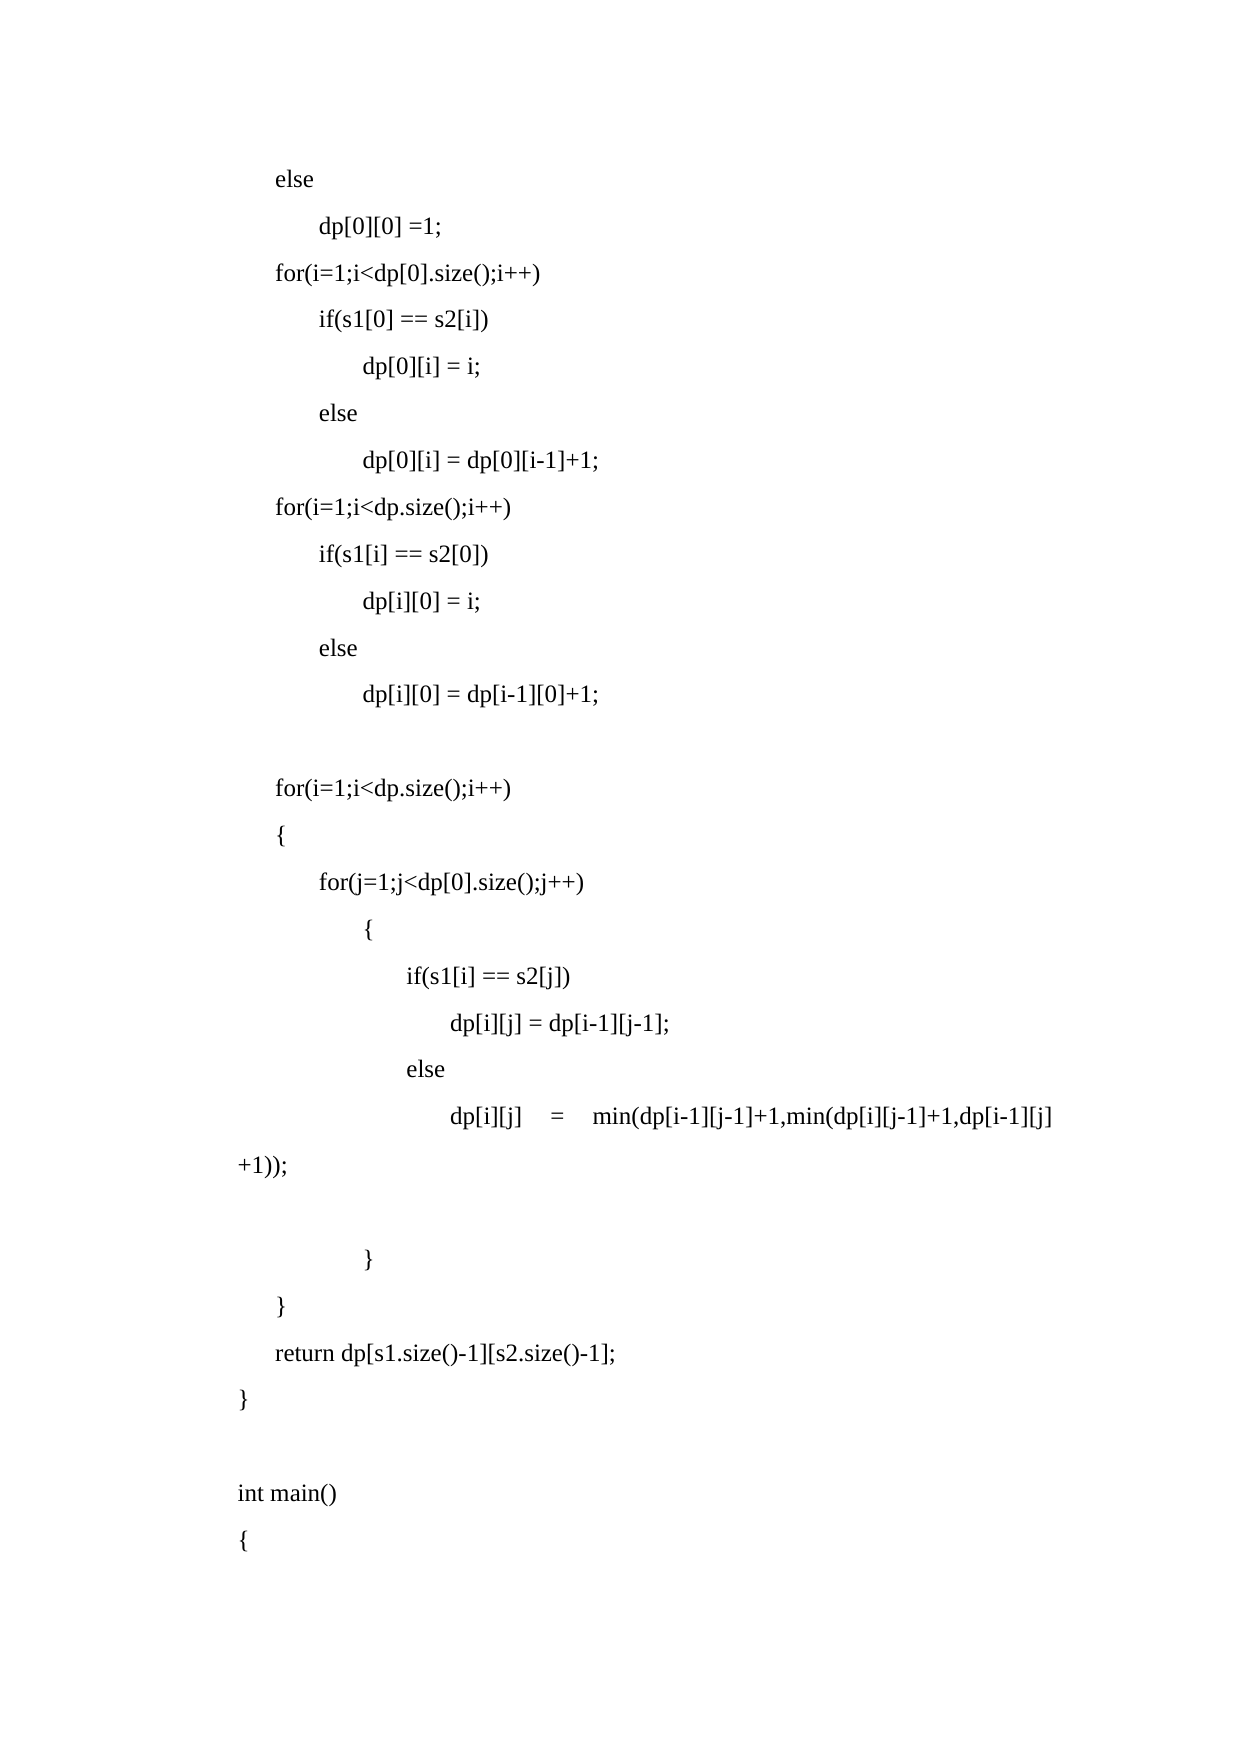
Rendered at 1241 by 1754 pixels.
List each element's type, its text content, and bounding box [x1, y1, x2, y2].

text { [237, 1523, 1053, 1556]
text } [237, 1289, 1053, 1321]
text dp[i][0] = i; [237, 584, 1053, 616]
text return dp[s1.size()-1][s2.size()-1]; [237, 1336, 1053, 1368]
text if(s1[0] == s2[i]) [237, 303, 1053, 335]
text else [237, 1053, 1053, 1085]
text } [237, 1242, 1053, 1274]
text { [237, 912, 1053, 944]
text for(i=1;i<dp[0].size();i++) [237, 256, 1053, 288]
text int main() [237, 1476, 1053, 1509]
text dp[0][i] = dp[0][i-1]+1; [237, 443, 1053, 476]
text if(s1[i] == s2[j]) [237, 959, 1053, 991]
text dp[0][0] =1; [237, 209, 1053, 241]
text dp[i][0] = dp[i-1][0]+1; [237, 678, 1053, 710]
text else [237, 631, 1053, 663]
text for(i=1;i<dp.size();i++) [237, 771, 1053, 804]
text dp[i][j] = dp[i-1][j-1]; [237, 1006, 1053, 1038]
text else [237, 396, 1053, 429]
text dp[0][i] = i; [237, 349, 1053, 382]
text { [237, 818, 1053, 851]
text for(i=1;i<dp.size();i++) [237, 490, 1053, 523]
text } [237, 1383, 1053, 1415]
text dp[i][j] = min(dp[i-1][j-1]+1,min(dp[i][j-1]+1,dp[i-1][j]+1)); [237, 1099, 1053, 1181]
text if(s1[i] == s2[0]) [237, 537, 1053, 569]
text for(j=1;j<dp[0].size();j++) [237, 865, 1053, 898]
text else [237, 162, 1053, 194]
